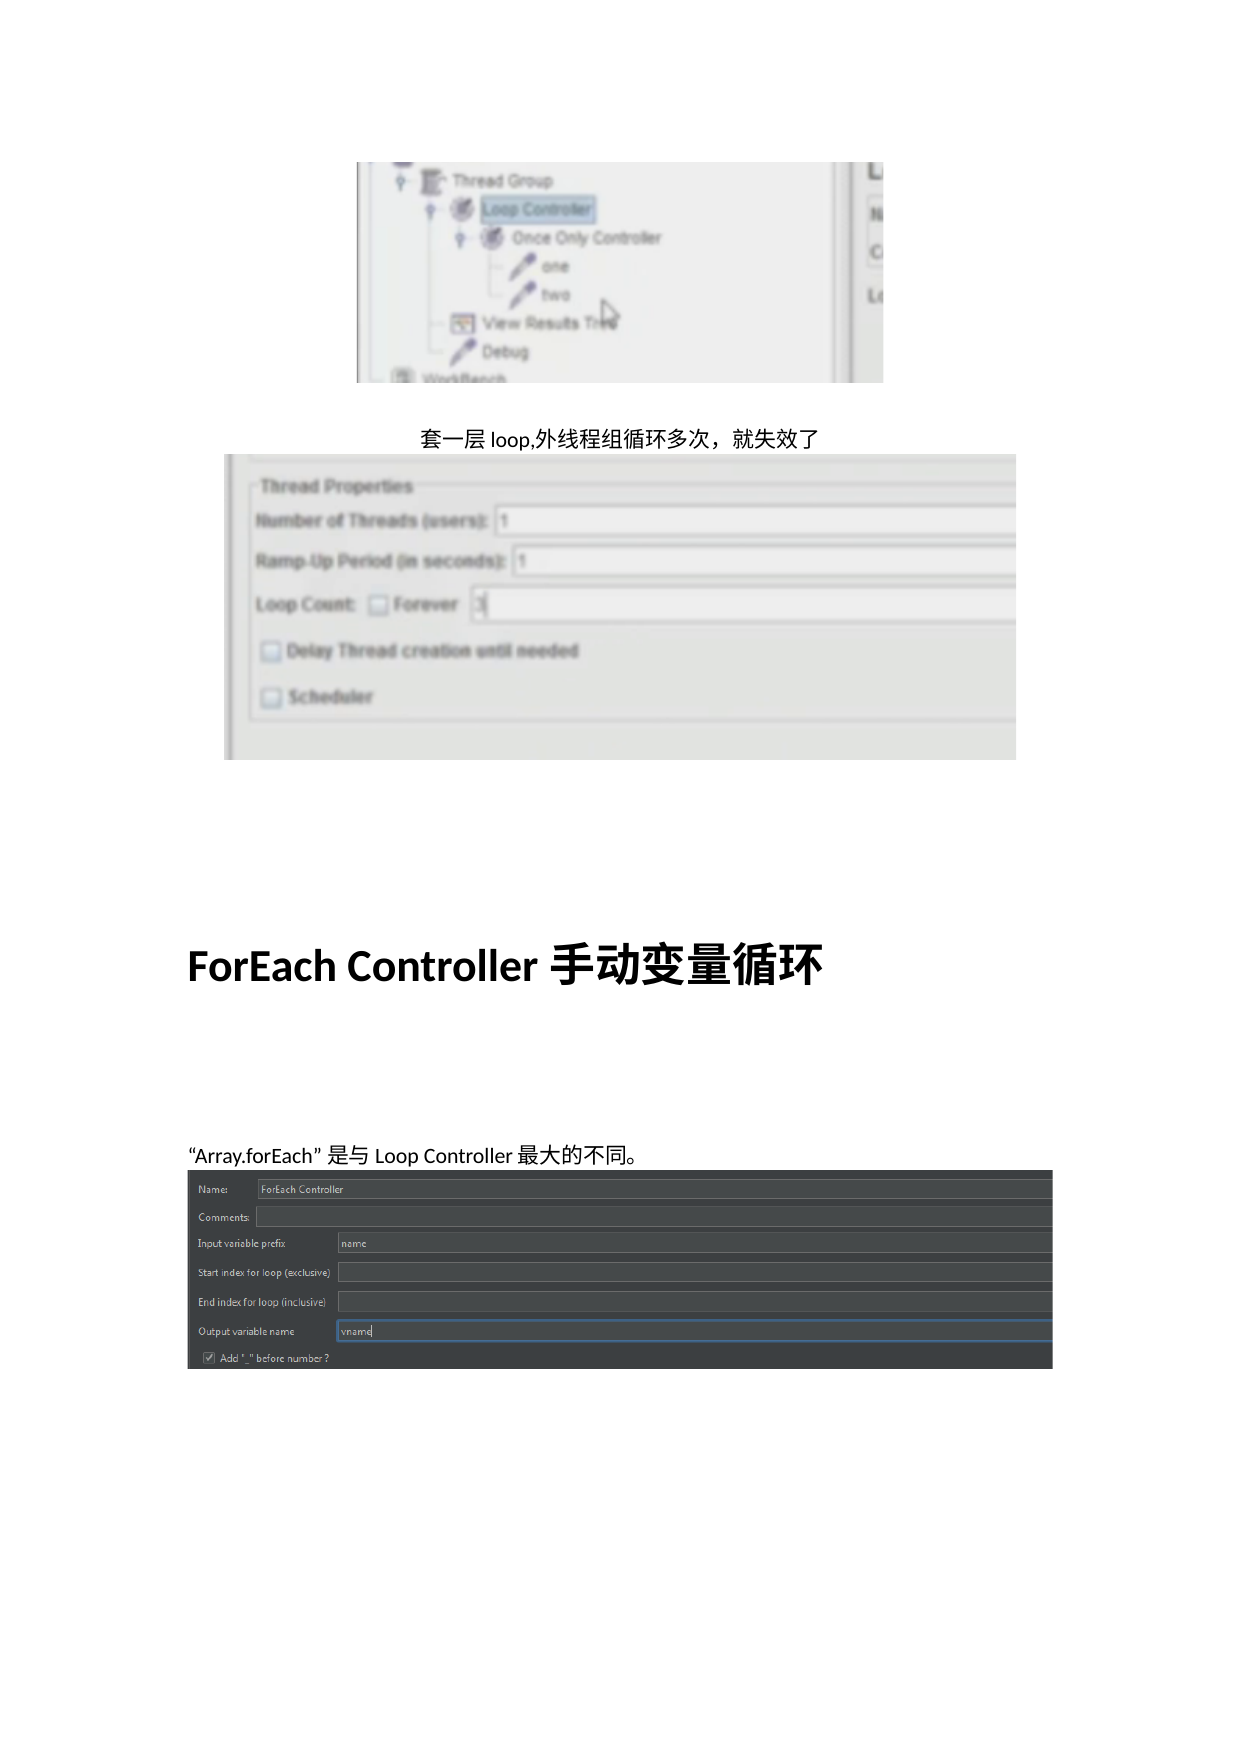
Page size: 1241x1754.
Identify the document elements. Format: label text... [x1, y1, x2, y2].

subtitle ForEach Controller 手动变量循环 [187, 912, 1053, 1010]
picture [187, 1170, 1053, 1369]
text 套一层loop,外线程组循环多次，就失效了 [187, 422, 1053, 454]
text “Array.forEach” 是与Loop Controller最大的不同。 [187, 1138, 1053, 1170]
picture [356, 162, 884, 383]
picture [224, 454, 1017, 760]
